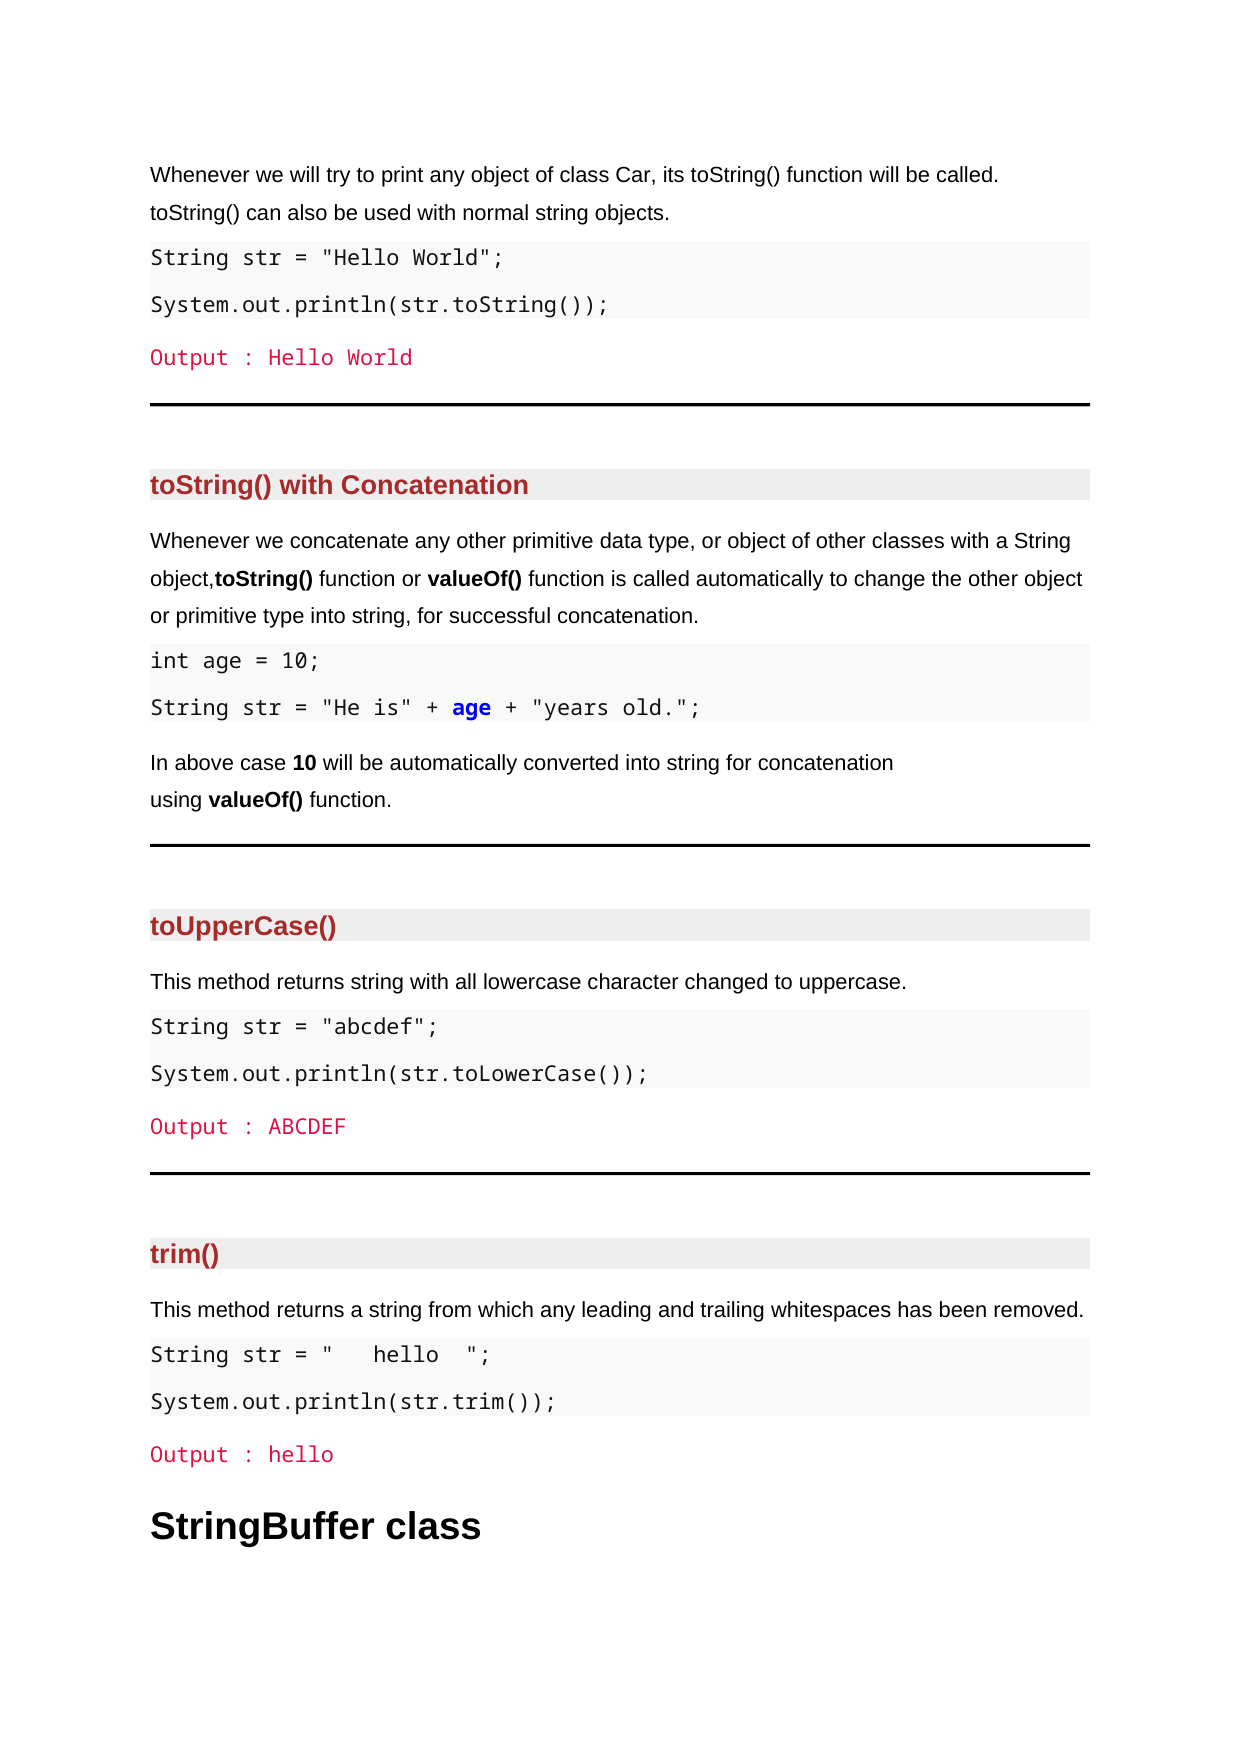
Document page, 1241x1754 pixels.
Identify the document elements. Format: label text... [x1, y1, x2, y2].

text toString() with Concatenation [150, 469, 1090, 500]
text int age = 10; [150, 644, 1090, 675]
text Whenever we will try to print any object of class Car, its toString() function will be called. toString() can also be used with normal string objects. [150, 150, 1090, 225]
text String str = "Hello World"; [150, 241, 1090, 272]
text In above case 10 will be automatically converted into string for concatenation using valueOf() function. [150, 738, 1090, 813]
text This method returns string with all lowercase character changed to uppercase. [150, 956, 1090, 994]
text This method returns a string from which any leading and trailing whitespaces has been removed. [150, 1285, 1090, 1322]
text toUpperCase() [150, 909, 1090, 941]
text String str = "abcdef"; [150, 1009, 1090, 1041]
text Output : Hello World [150, 334, 1090, 372]
text Output : hello [150, 1432, 1090, 1469]
text String str = " hello "; [150, 1338, 1090, 1369]
text Output : ABCDEF [150, 1103, 1090, 1141]
text System.out.println(str.toString()); [150, 287, 1090, 319]
text StringBuffer class [150, 1485, 1090, 1547]
text trim() [150, 1238, 1090, 1269]
text System.out.println(str.toLowerCase()); [150, 1056, 1090, 1088]
text System.out.println(str.trim()); [150, 1385, 1090, 1416]
text Whenever we concatenate any other primitive data type, or object of other classes with a String object,toString() function or valueOf() function is called automatically to change the other object or primitive type into string, for successful concatenation. [150, 516, 1090, 628]
text String str = "He is" + age + "years old."; [150, 691, 1090, 722]
